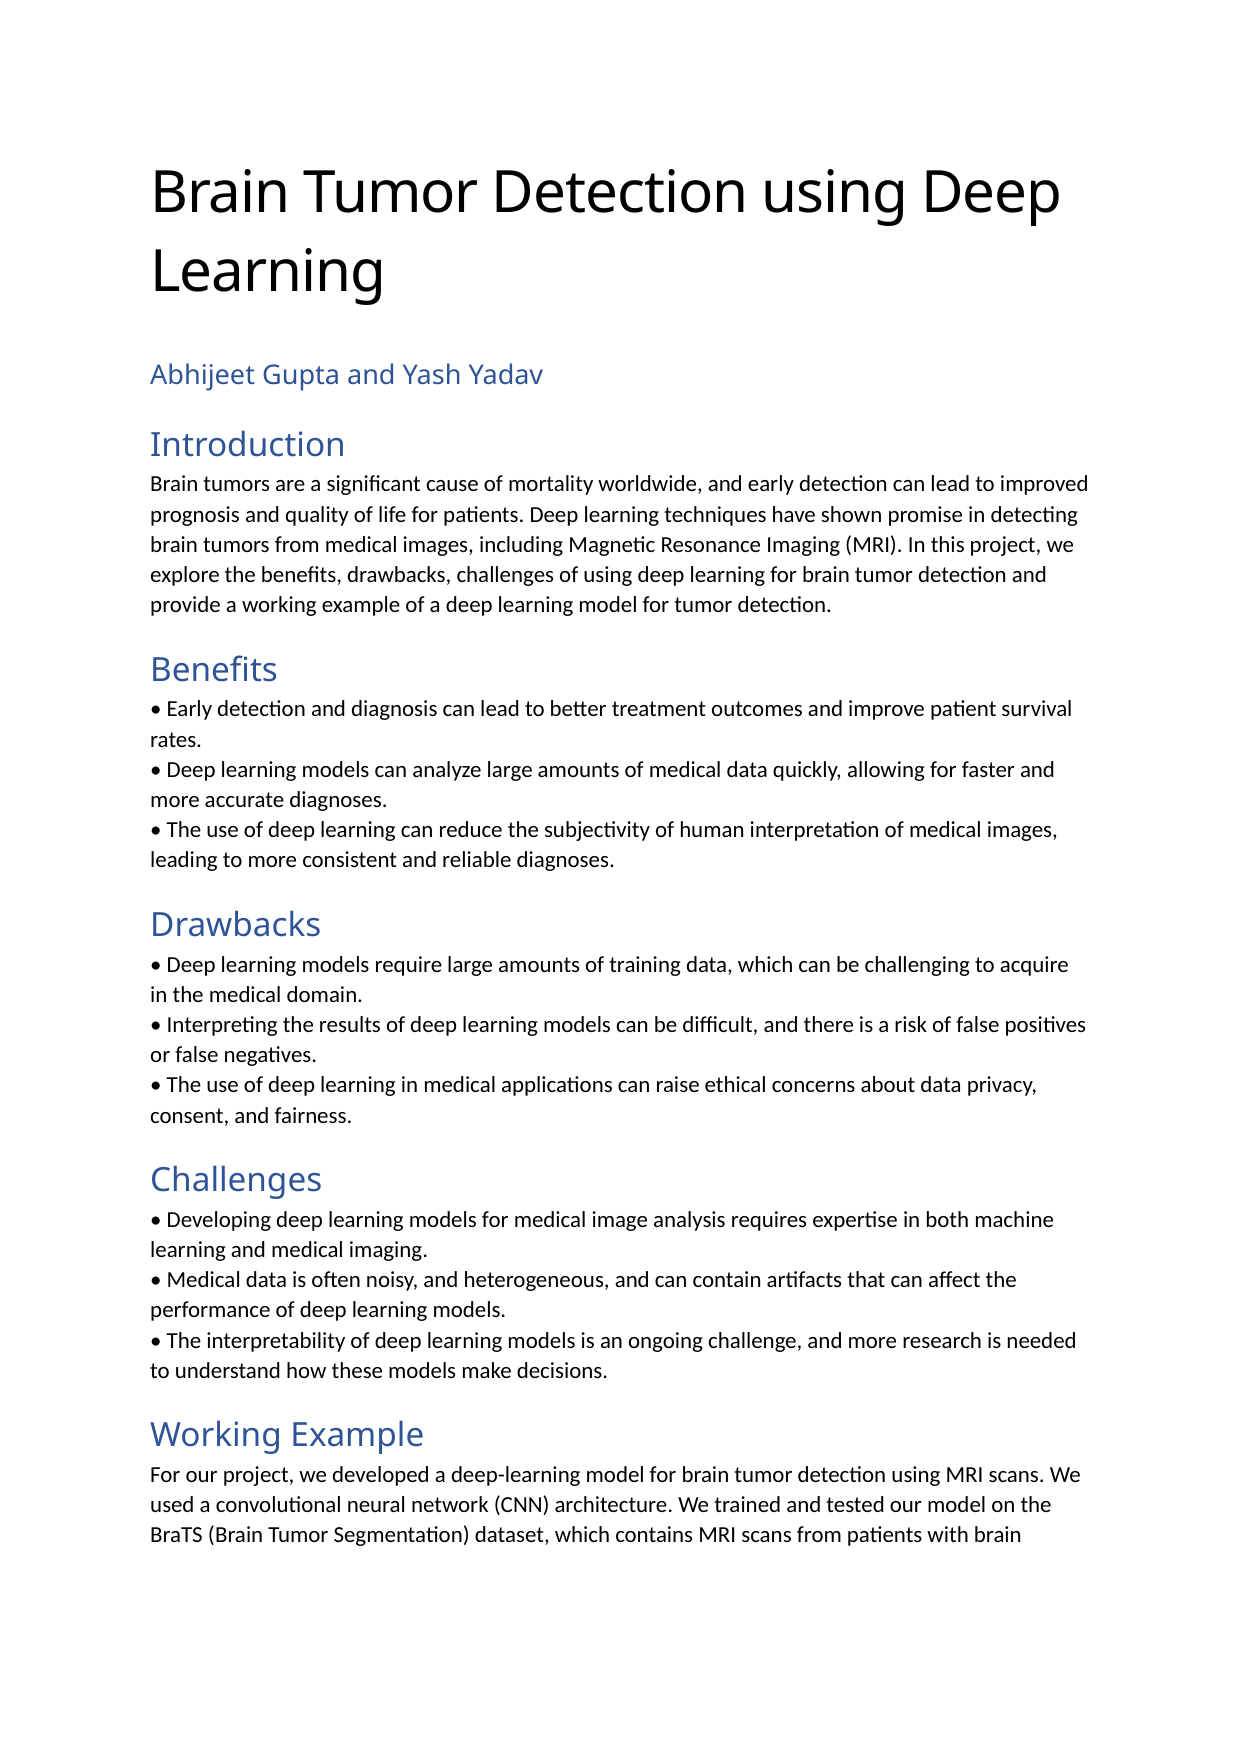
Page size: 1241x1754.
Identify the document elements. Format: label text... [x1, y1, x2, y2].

subtitle Challenges [150, 1156, 1090, 1201]
subtitle Abhijeet Gupta and Yash Yadav [150, 356, 1090, 393]
subtitle Introduction [150, 421, 1090, 466]
text • Deep learning models require large amounts of training data, which can be challenging to acquire in the medical domain. • Interpreting the results of deep learning models can be difficult, and there is a risk of false positives or false negatives. • The use of deep learning in medical applications can raise ethical concerns about data privacy, consent, and fairness. [150, 950, 1090, 1129]
subtitle Drawbacks [150, 901, 1090, 946]
text • Early detection and diagnosis can lead to better treatment outcomes and improve patient survival rates. • Deep learning models can analyze large amounts of medical data quickly, allowing for faster and more accurate diagnoses. • The use of deep learning can reduce the subjectivity of human interpretation of medical images, leading to more consistent and reliable diagnoses. [150, 694, 1090, 874]
subtitle Benefits [150, 646, 1090, 691]
subtitle Working Example [150, 1411, 1090, 1457]
text Brain tumors are a significant cause of mortality worldwide, and early detection can lead to improved prognosis and quality of life for patients. Deep learning techniques have shown promise in detecting brain tumors from medical images, including Magnetic Resonance Imaging (MRI). In this project, we explore the benefits, drawbacks, challenges of using deep learning for brain tumor detection and provide a working example of a deep learning model for tumor detection. [150, 469, 1090, 618]
title Brain Tumor Detection using Deep Learning [150, 150, 1090, 309]
text • Developing deep learning models for medical image analysis requires expertise in both machine learning and medical imaging. • Medical data is often noisy, and heterogeneous, and can contain artifacts that can affect the performance of deep learning models. • The interpretability of deep learning models is an ongoing challenge, and more research is needed to understand how these models make decisions. [150, 1205, 1090, 1384]
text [150, 1460, 1090, 1549]
